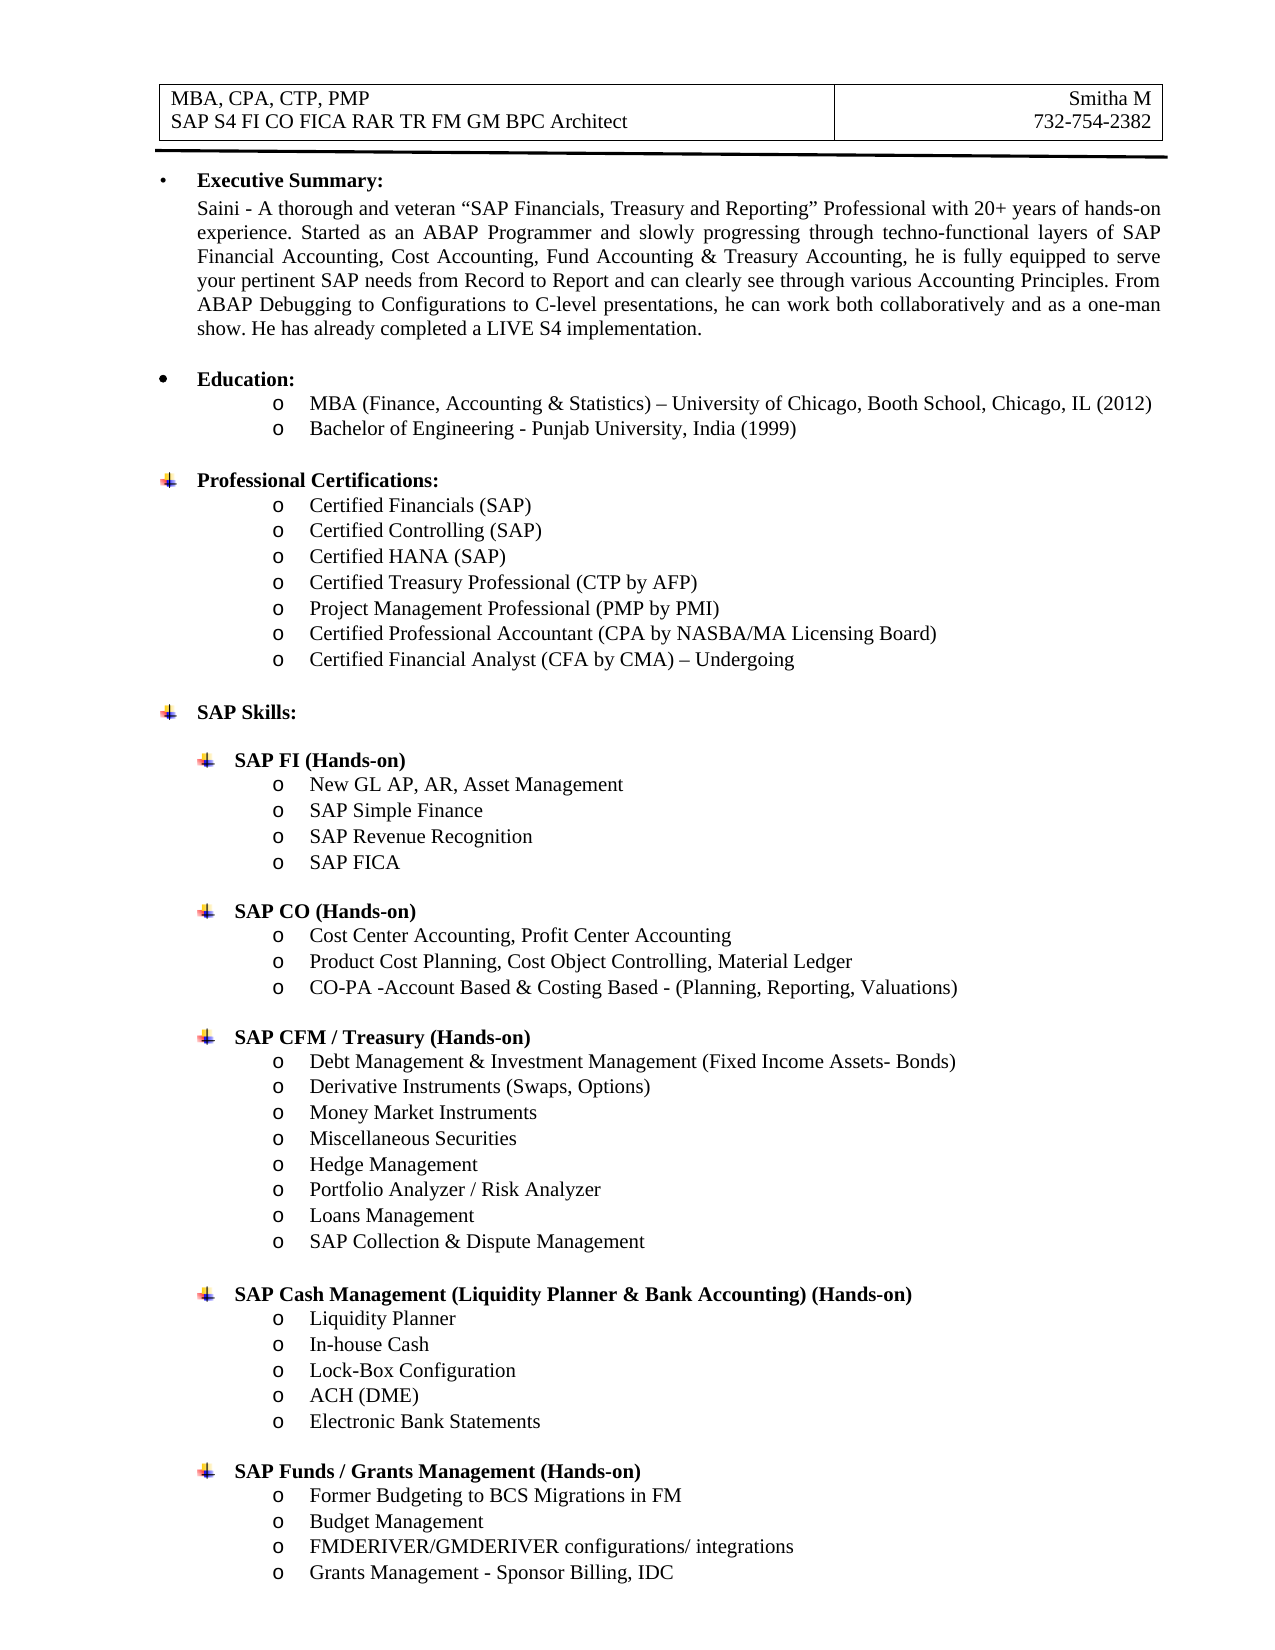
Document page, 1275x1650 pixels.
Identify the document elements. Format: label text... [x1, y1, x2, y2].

picture [197, 1285, 215, 1302]
text Saini - A thorough and veteran “SAP Financials, Treasury and Reporting” Professional with 20+ years of hands-on experience. Started as an ABAP Programmer and slowly progressing through techno-functional layers of SAP Financial Accounting, Cost Accounting, Fund Accounting & Treasury Accounting, he is fully equipped to serve your pertinent SAP needs from Record to Report and can clearly see through various Accounting Principles. From ABAP Debugging to Configurations to C-level presentations, he can work both collaboratively and as a one-man show. He has already completed a LIVE S4 implementation. [197, 196, 1162, 340]
picture [197, 751, 215, 768]
text • Executive Summary: [122, 168, 1162, 192]
list Liquidity Planner [272, 1306, 1162, 1332]
list New GL AP, AR, Asset Management [272, 772, 1162, 798]
list Budget Management [272, 1509, 1162, 1534]
list Debt Management & Investment Management (Fixed Income Assets- Bonds) [272, 1049, 1162, 1074]
list Portfolio Analyzer / Risk Analyzer [272, 1177, 1162, 1203]
list SAP Revenue Recognition [272, 824, 1162, 849]
list Hedge Management [272, 1152, 1162, 1177]
picture [197, 902, 215, 919]
list Project Management Professional (PMP by PMI) [272, 595, 1162, 621]
list Certified HANA (SAP) [272, 544, 1162, 570]
list Former Budgeting to BCS Migrations in FM [272, 1483, 1162, 1509]
list Certified Professional Accountant (CPA by NASBA/MA Licensing Board) [272, 621, 1162, 647]
list In-house Cash [272, 1332, 1162, 1358]
list MBA (Finance, Accounting & Statistics) – University of Chicago, Booth School, Chicago, IL (2012) [272, 391, 1162, 416]
table_header MBA, CPA, CTP, PMP SAP S4 FI CO FICA RAR TR FM GM BPC Architect [160, 85, 834, 139]
list SAP CO (Hands-on) [197, 899, 1162, 923]
list SAP Simple Finance [272, 798, 1162, 824]
list Education: [159, 367, 1162, 391]
list Professional Certifications: [159, 468, 1162, 492]
table_header Smitha M 732-754-2382 [835, 85, 1162, 139]
list Cost Center Accounting, Profit Center Accounting [272, 923, 1162, 949]
list SAP Funds / Grants Management (Hands-on) [197, 1459, 1162, 1483]
list Lock-Box Configuration [272, 1358, 1162, 1383]
list Bachelor of Engineering - Punjab University, India (1999) [272, 416, 1162, 442]
list Derivative Instruments (Swaps, Options) [272, 1074, 1162, 1100]
list Money Market Instruments [272, 1100, 1162, 1126]
list Certified Financial Analyst (CFA by CMA) – Undergoing [272, 647, 1162, 673]
list Certified Treasury Professional (CTP by AFP) [272, 570, 1162, 595]
list Electronic Bank Statements [272, 1409, 1162, 1435]
picture [160, 703, 177, 720]
list SAP FI (Hands-on) [197, 748, 1162, 772]
list SAP Skills: [159, 700, 1162, 724]
list CO-PA -Account Based & Costing Based - (Planning, Reporting, Valuations) [272, 975, 1162, 1001]
list SAP CFM / Treasury (Hands-on) [197, 1025, 1162, 1049]
list SAP Cash Management (Liquidity Planner & Bank Accounting) (Hands-on) [197, 1282, 1162, 1306]
list Certified Financials (SAP) [272, 492, 1162, 518]
picture [160, 471, 177, 488]
list FMDERIVER/GMDERIVER configurations/ integrations [272, 1534, 1162, 1560]
list Product Cost Planning, Cost Object Controlling, Material Ledger [272, 949, 1162, 975]
list ACH (DME) [272, 1383, 1162, 1409]
picture [197, 1461, 215, 1479]
list Miscellaneous Securities [272, 1126, 1162, 1152]
list SAP FICA [272, 849, 1162, 875]
list Loans Management [272, 1203, 1162, 1229]
picture [197, 1027, 215, 1045]
list SAP Collection & Dispute Management [272, 1229, 1162, 1254]
list Certified Controlling (SAP) [272, 518, 1162, 544]
list Grants Management - Sponsor Billing, IDC [272, 1560, 1162, 1586]
